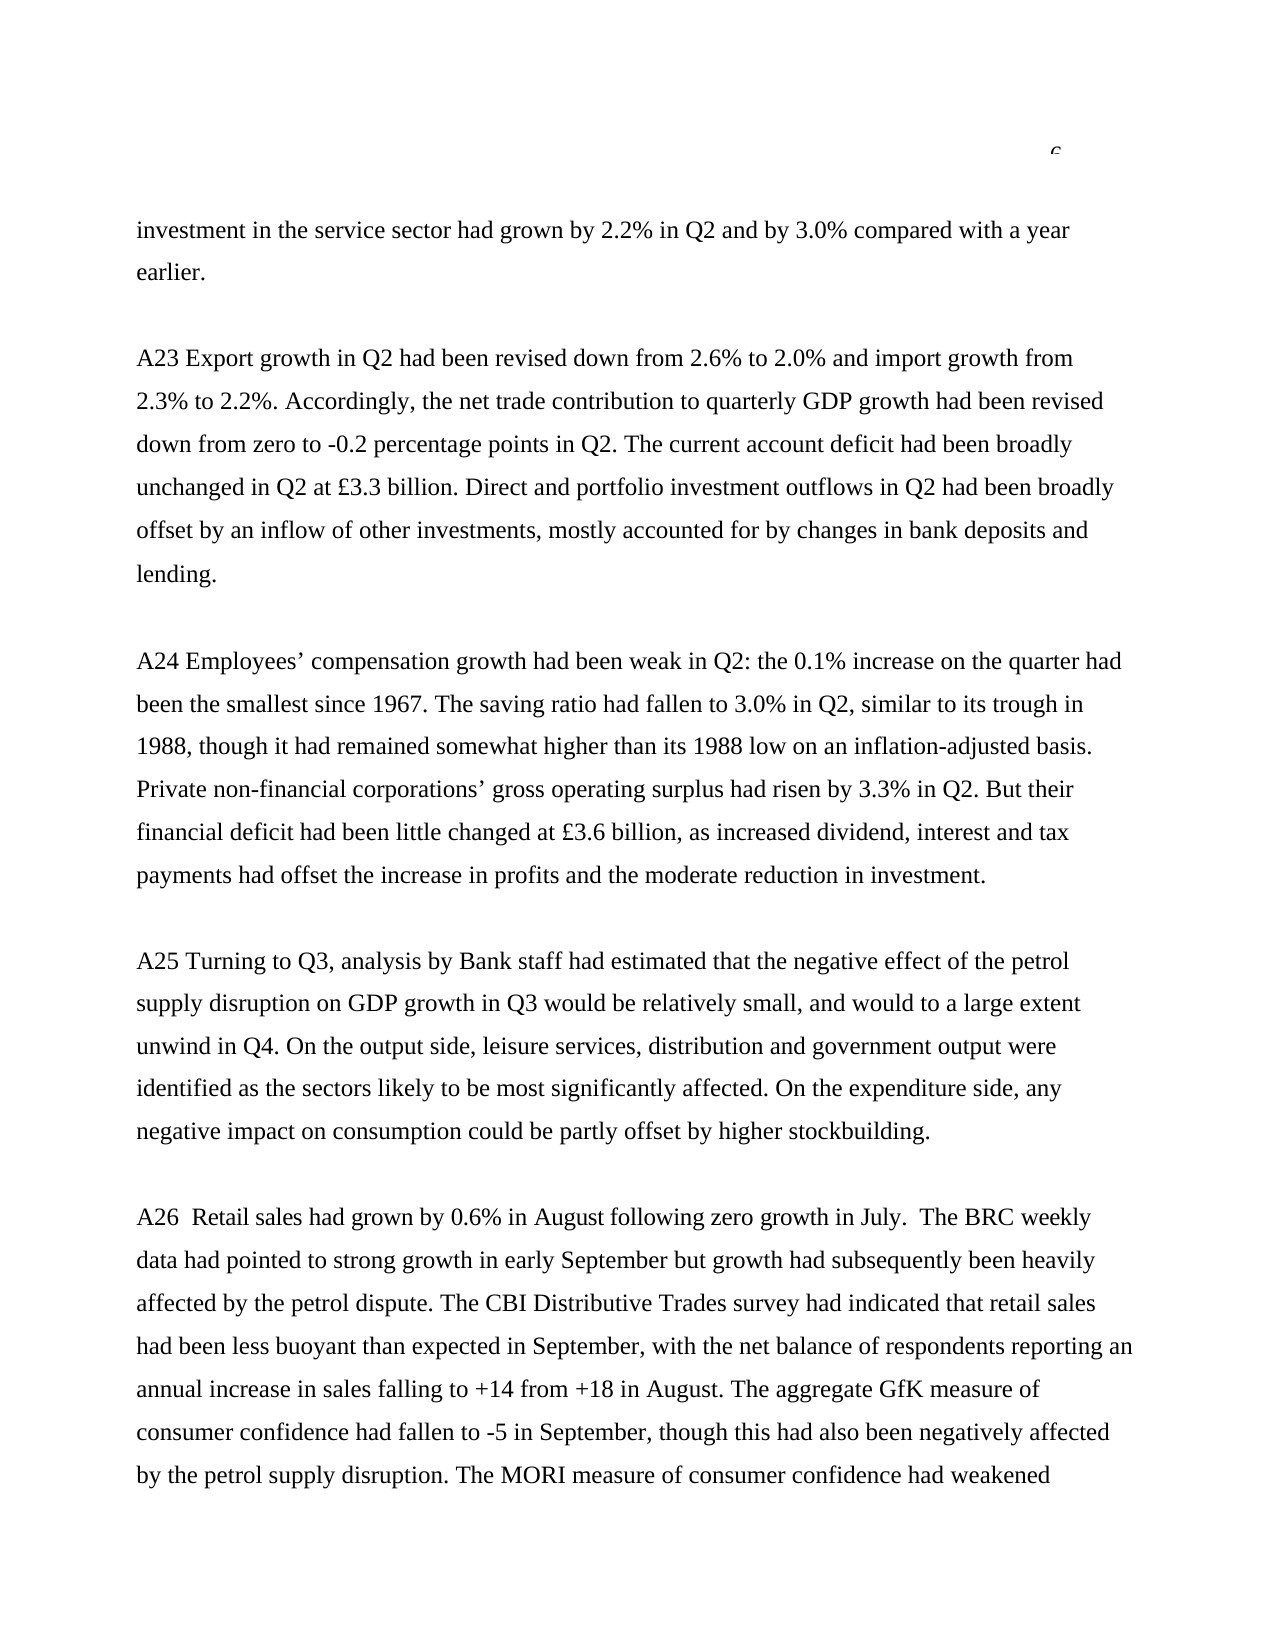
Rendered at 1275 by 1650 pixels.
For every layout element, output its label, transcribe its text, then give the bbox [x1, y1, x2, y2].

text A24 Employees’ compensation growth had been weak in Q2: the 0.1% increase on the quarter had been the smallest since 1967. The saving ratio had fallen to 3.0% in Q2, similar to its trough in 1988, though it had remained somewhat higher than its 1988 low on an inflation-adjusted basis. [136, 646, 1138, 760]
text Private non-financial corporations’ gross operating surplus had risen by 3.3% in Q2. But their financial deficit had been little changed at £3.6 billion, as increased dividend, interest and tax payments had offset the increase in profits and the moderate reduction in investment. [136, 774, 1117, 889]
text A26 Retail sales had grown by 0.6% in August following zero growth in July. The BRC weekly data had pointed to strong growth in early September but growth had subsequently been heavily affected by the petrol dispute. The CBI Distributive Trades survey had indicated that retail sales had been less buoyant than expected in September, with the net balance of respondents reporting an annual increase in sales falling to +14 from +18 in August. The aggregate GfK measure of consumer confidence had fallen to -5 in September, though this had also been negatively affected by the petrol supply disruption. The MORI measure of consumer confidence had weakened [136, 1202, 1134, 1489]
text A23 Export growth in Q2 had been revised down from 2.6% to 2.0% and import growth from 2.3% to 2.2%. Accordingly, the net trade contribution to quarterly GDP growth had been revised down from zero to -0.2 percentage points in Q2. The current account deficit had been broadly unchanged in Q2 at £3.3 billion. Direct and portfolio investment outflows in Q2 had been broadly offset by an inflow of other investments, mostly accounted for by changes in bank deposits and lending. [136, 343, 1123, 587]
text investment in the service sector had grown by 2.2% in Q2 and by 3.0% compared with a year earlier. [136, 216, 1117, 286]
text A25 Turning to Q3, analysis by Bank staff had estimated that the negative effect of the petrol supply disruption on GDP growth in Q3 would be relatively small, and would to a large extent unwind in Q4. On the output side, leisure services, distribution and government output were identified as the sectors likely to be most significantly affected. On the expenditure side, any negative impact on consumption could be partly offset by higher stockbuilding. [136, 946, 1083, 1144]
